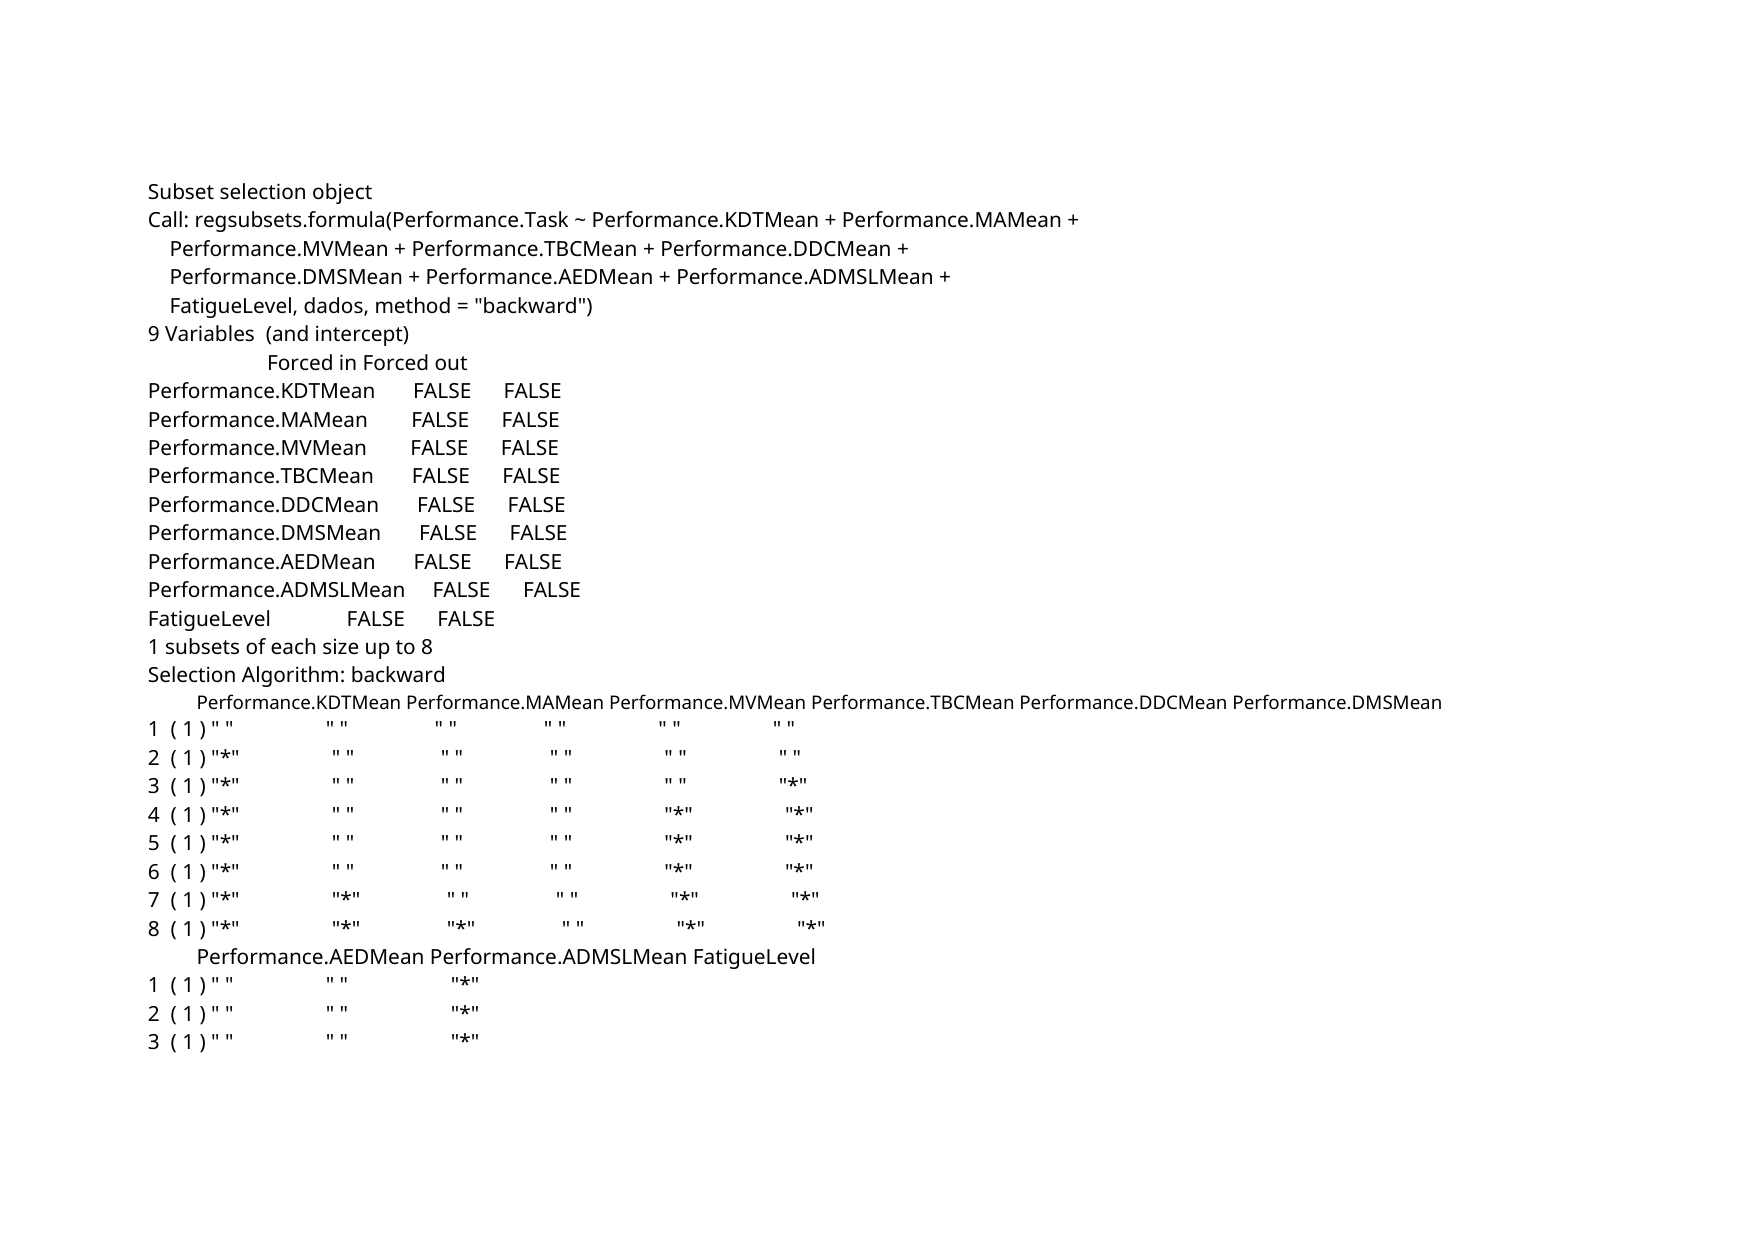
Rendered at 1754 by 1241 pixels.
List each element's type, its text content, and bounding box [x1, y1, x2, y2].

text Performance.KDTMean FALSE FALSE [148, 376, 1606, 405]
text Performance.DMSMean FALSE FALSE [148, 518, 1606, 547]
text 1 subsets of each size up to 8 [148, 632, 1606, 661]
text 5 ( 1 ) "*" " " " " " " "*" "*" [148, 828, 1606, 857]
text Performance.AEDMean Performance.ADMSLMean FatigueLevel [148, 942, 1606, 971]
text FatigueLevel FALSE FALSE [148, 604, 1606, 632]
text Call: regsubsets.formula(Performance.Task ~ Performance.KDTMean + Performance.MAMean + [148, 206, 1606, 234]
text 4 ( 1 ) "*" " " " " " " "*" "*" [148, 800, 1606, 828]
text 2 ( 1 ) "*" " " " " " " " " " " [148, 743, 1606, 771]
text 3 ( 1 ) "*" " " " " " " " " "*" [148, 771, 1606, 800]
text Forced in Forced out [148, 348, 1606, 376]
text FatigueLevel, dados, method = "backward") [148, 291, 1606, 319]
text Performance.TBCMean FALSE FALSE [148, 462, 1606, 490]
text Subset selection object [148, 177, 1606, 206]
text 7 ( 1 ) "*" "*" " " " " "*" "*" [148, 885, 1606, 914]
text Performance.DMSMean + Performance.AEDMean + Performance.ADMSLMean + [148, 262, 1606, 291]
text Performance.KDTMean Performance.MAMean Performance.MVMean Performance.TBCMean Performance.DDCMean Performance.DMSMean [148, 689, 1606, 714]
text Performance.MVMean + Performance.TBCMean + Performance.DDCMean + [148, 234, 1606, 262]
text Selection Algorithm: backward [148, 661, 1606, 689]
text Performance.DDCMean FALSE FALSE [148, 490, 1606, 518]
text 3 ( 1 ) " " " " "*" [148, 1027, 1606, 1056]
text 2 ( 1 ) " " " " "*" [148, 999, 1606, 1027]
text 1 ( 1 ) " " " " " " " " " " " " [148, 714, 1606, 743]
text 1 ( 1 ) " " " " "*" [148, 971, 1606, 999]
text 9 Variables (and intercept) [148, 319, 1606, 348]
text Performance.ADMSLMean FALSE FALSE [148, 575, 1606, 604]
text 8 ( 1 ) "*" "*" "*" " " "*" "*" [148, 914, 1606, 942]
text 6 ( 1 ) "*" " " " " " " "*" "*" [148, 857, 1606, 885]
text Performance.MAMean FALSE FALSE [148, 405, 1606, 433]
text Performance.MVMean FALSE FALSE [148, 433, 1606, 462]
text Performance.AEDMean FALSE FALSE [148, 547, 1606, 575]
